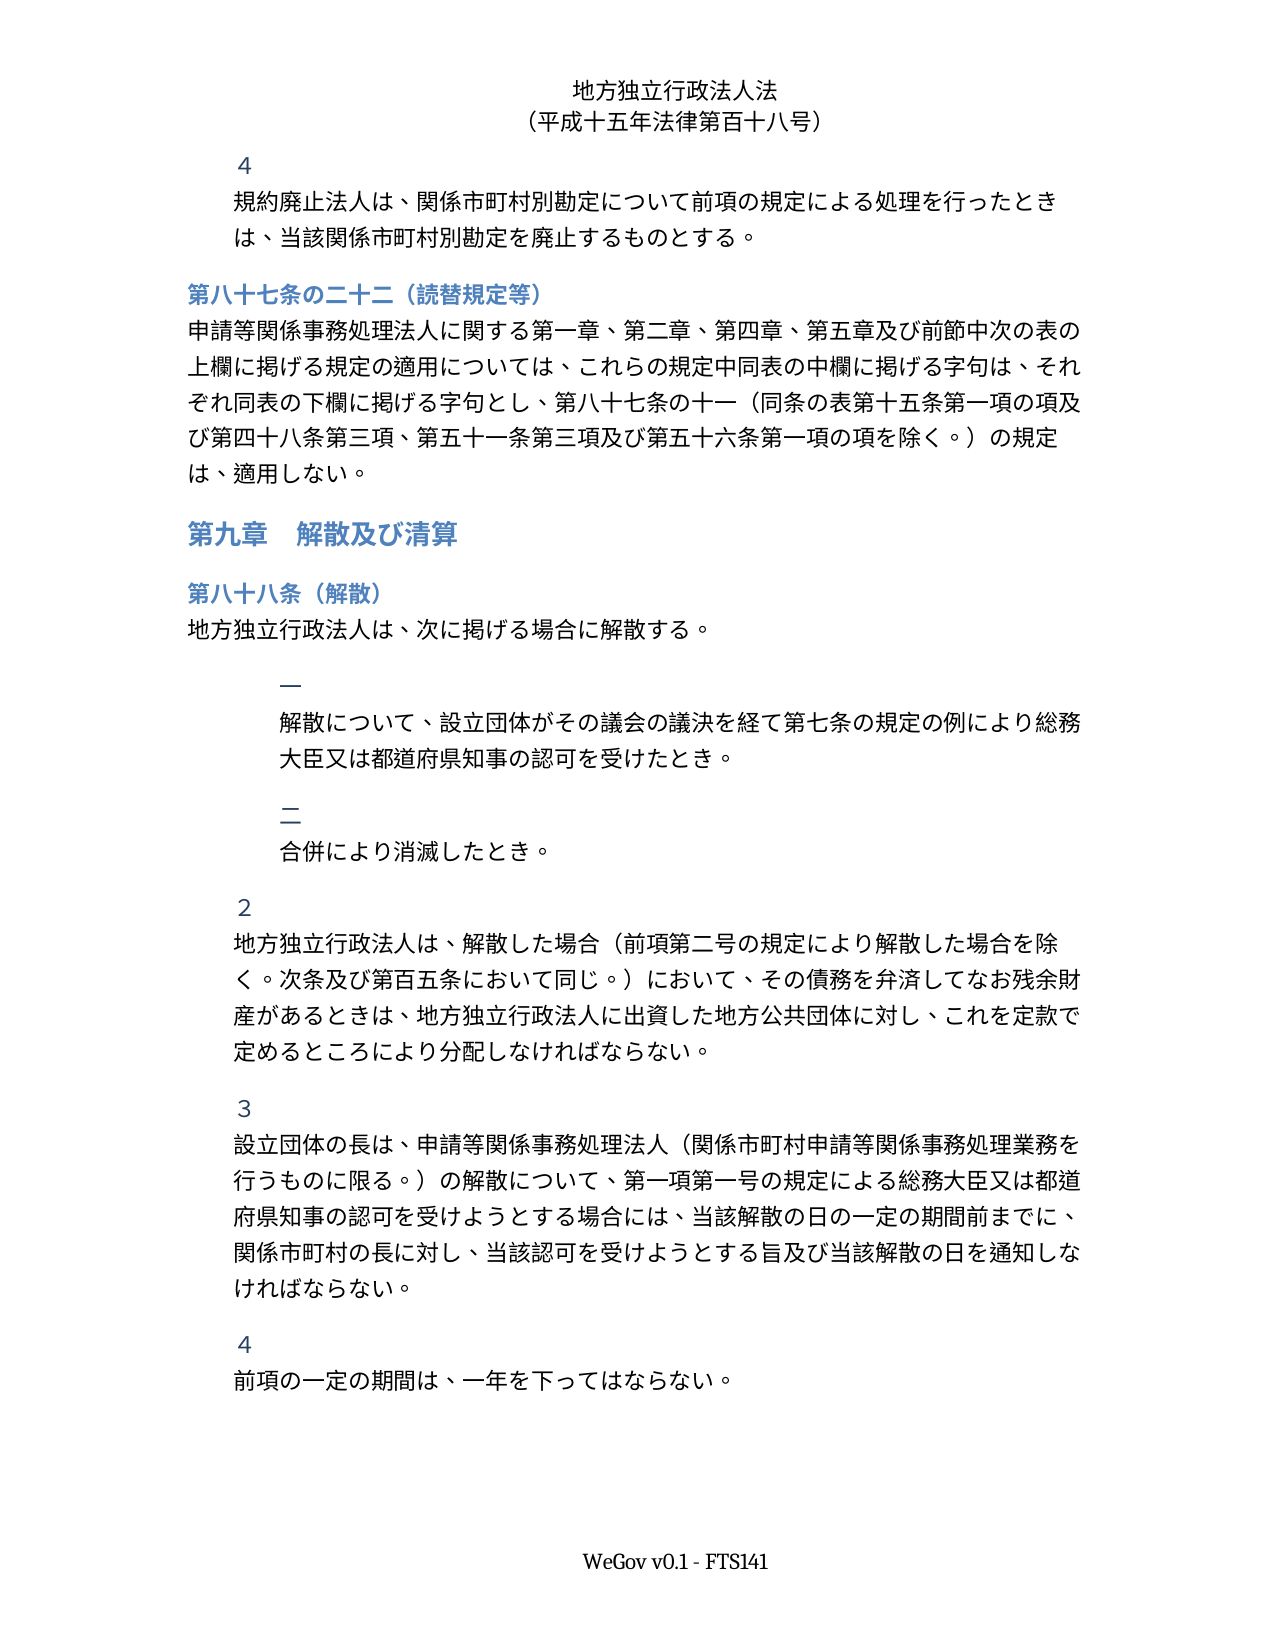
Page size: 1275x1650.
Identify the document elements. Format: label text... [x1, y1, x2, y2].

text 地方独立行政法人は、解散した場合（前項第二号の規定により解散した場合を除く。次条及び第百五条において同じ。）において、その債務を弁済してなお残余財産があるときは、地方独立行政法人に出資した地方公共団体に対し、これを定款で定めるところにより分配しなければならない。 [233, 928, 1087, 1067]
subtitle 第九章 解散及び清算 [187, 515, 1087, 552]
subtitle 二 [279, 800, 1087, 831]
text 規約廃止法人は、関係市町村別勘定について前項の規定による処理を行ったときは、当該関係市町村別勘定を廃止するものとする。 [233, 186, 1087, 253]
subtitle ２ [233, 892, 1087, 924]
subtitle ４ [233, 1329, 1087, 1361]
text 申請等関係事務処理法人に関する第一章、第二章、第四章、第五章及び前節中次の表の上欄に掲げる規定の適用については、これらの規定中同表の中欄に掲げる字句は、それぞれ同表の下欄に掲げる字句とし、第八十七条の十一（同条の表第十五条第一項の項及び第四十八条第三項、第五十一条第三項及び第五十六条第一項の項を除く。）の規定は、適用しない。 [187, 314, 1087, 489]
subtitle ３ [233, 1093, 1087, 1124]
subtitle 第八十八条（解散） [187, 578, 1087, 609]
subtitle 一 [279, 671, 1087, 702]
text 地方独立行政法人は、次に掲げる場合に解散する。 [187, 614, 1087, 646]
text 設立団体の長は、申請等関係事務処理法人（関係市町村申請等関係事務処理業務を行うものに限る。）の解散について、第一項第一号の規定による総務大臣又は都道府県知事の認可を受けようとする場合には、当該解散の日の一定の期間前までに、関係市町村の長に対し、当該認可を受けようとする旨及び当該解散の日を通知しなければならない。 [233, 1129, 1087, 1304]
subtitle 第八十七条の二十二（読替規定等） [187, 279, 1087, 310]
text 合併により消滅したとき。 [279, 836, 1087, 867]
subtitle ４ [233, 150, 1087, 181]
text 解散について、設立団体がその議会の議決を経て第七条の規定の例により総務大臣又は都道府県知事の認可を受けたとき。 [279, 707, 1087, 774]
text 前項の一定の期間は、一年を下ってはならない。 [233, 1365, 1087, 1397]
